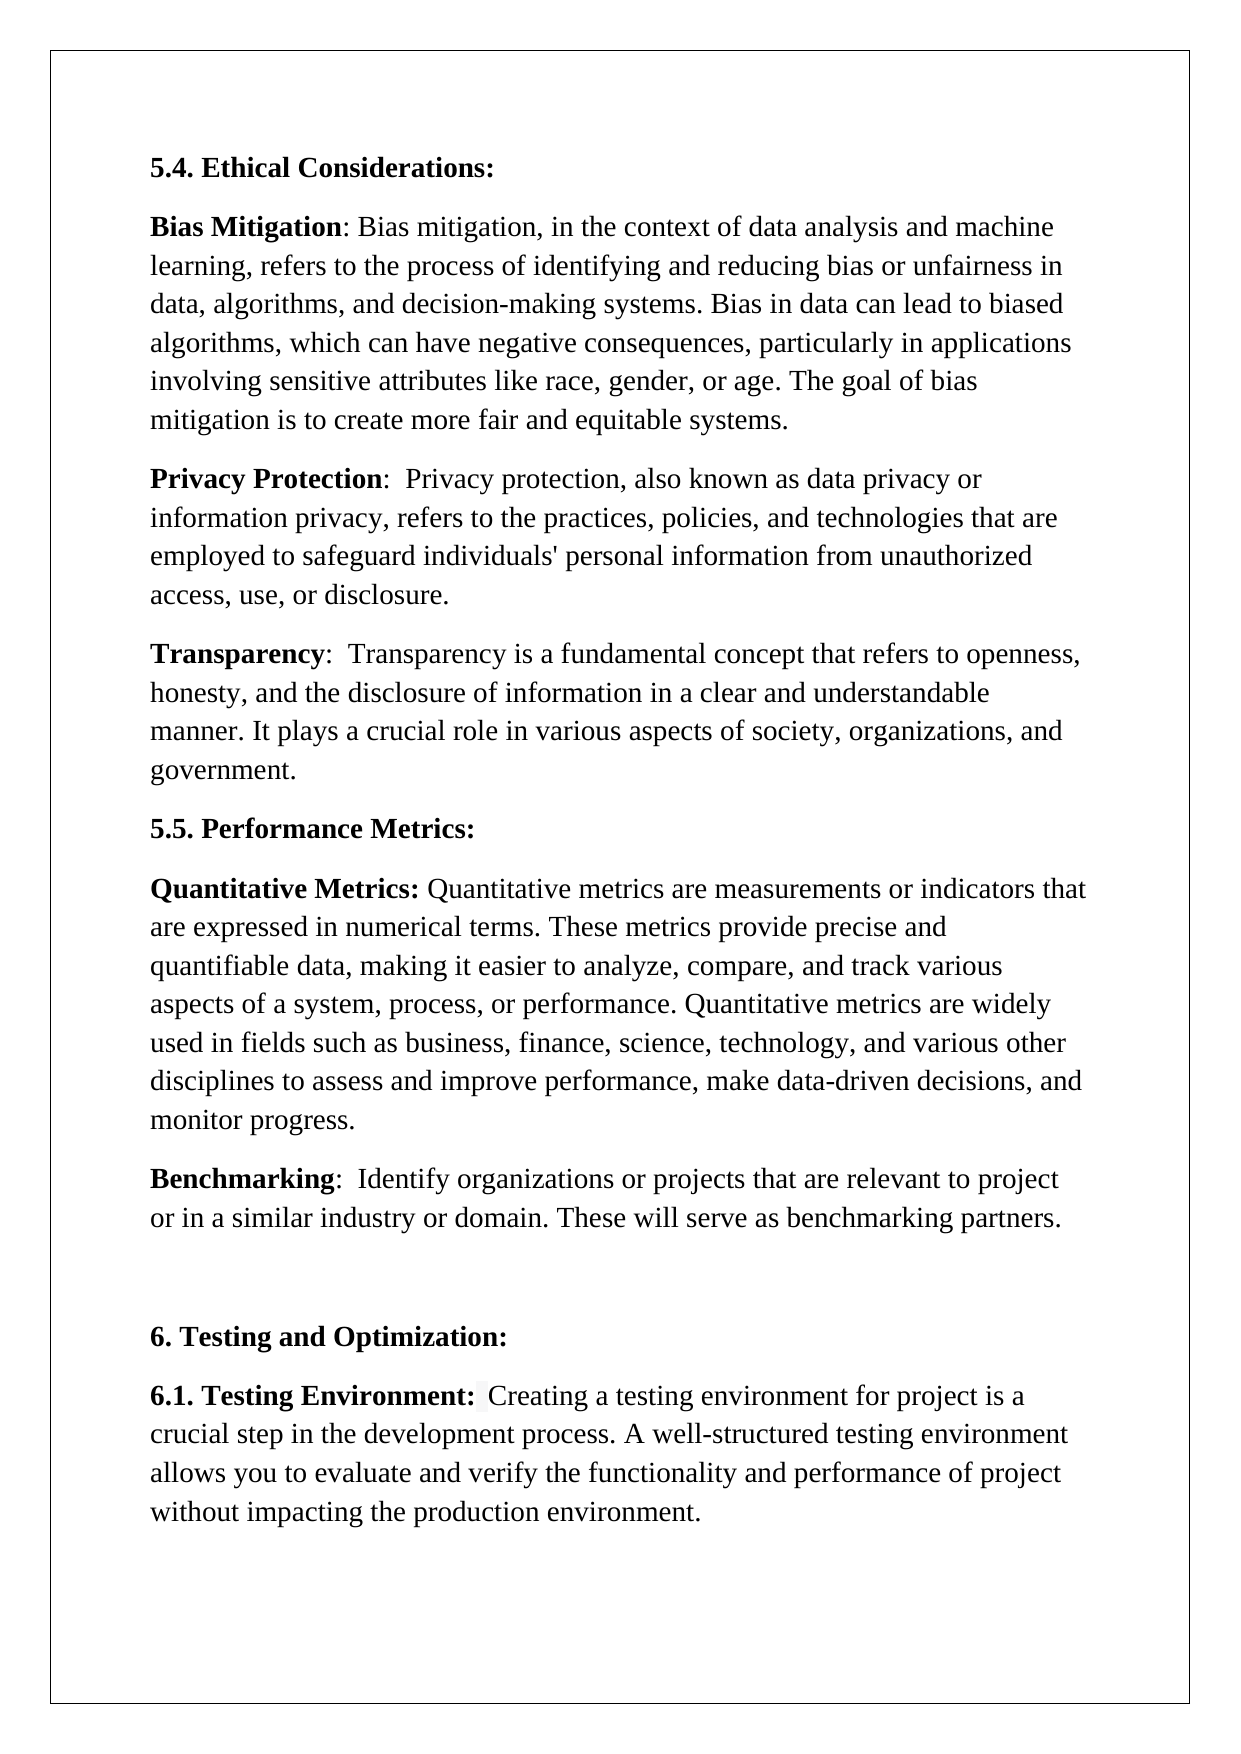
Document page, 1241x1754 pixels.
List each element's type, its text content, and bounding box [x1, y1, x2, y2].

text 5.4. Ethical Considerations: [150, 150, 1090, 183]
text Privacy Protection: Privacy protection, also known as data privacy or information privacy, refers to the practices, policies, and technologies that are employed to safeguard individuals' personal information from unauthorized access, use, or disclosure. [150, 461, 1090, 611]
text 6. Testing and Optimization: [150, 1319, 1090, 1352]
text 6.1. Testing Environment: Creating a testing environment for project is a crucial step in the development process. A well-structured testing environment allows you to evaluate and verify the functionality and performance of project without impacting the production environment. [150, 1378, 1090, 1527]
text Benchmarking: Identify organizations or projects that are relevant to project or in a similar industry or domain. These will serve as benchmarking partners. [150, 1161, 1090, 1233]
text Bias Mitigation: Bias mitigation, in the context of data analysis and machine learning, refers to the process of identifying and reducing bias or unfairness in data, algorithms, and decision-making systems. Bias in data can lead to biased algorithms, which can have negative consequences, particularly in applications involving sensitive attributes like race, gender, or age. The goal of bias mitigation is to create more fair and equitable systems. [150, 209, 1090, 436]
text Quantitative Metrics: Quantitative metrics are measurements or indicators that are expressed in numerical terms. These metrics provide precise and quantifiable data, making it easier to analyze, compare, and track various aspects of a system, process, or performance. Quantitative metrics are widely used in fields such as business, finance, science, technology, and various other disciplines to assess and improve performance, make data-driven decisions, and monitor progress. [150, 871, 1090, 1136]
text Transparency: Transparency is a fundamental concept that refers to openness, honesty, and the disclosure of information in a clear and understandable manner. It plays a crucial role in various aspects of society, organizations, and government. [150, 636, 1090, 786]
text 5.5. Performance Metrics: [150, 811, 1090, 845]
